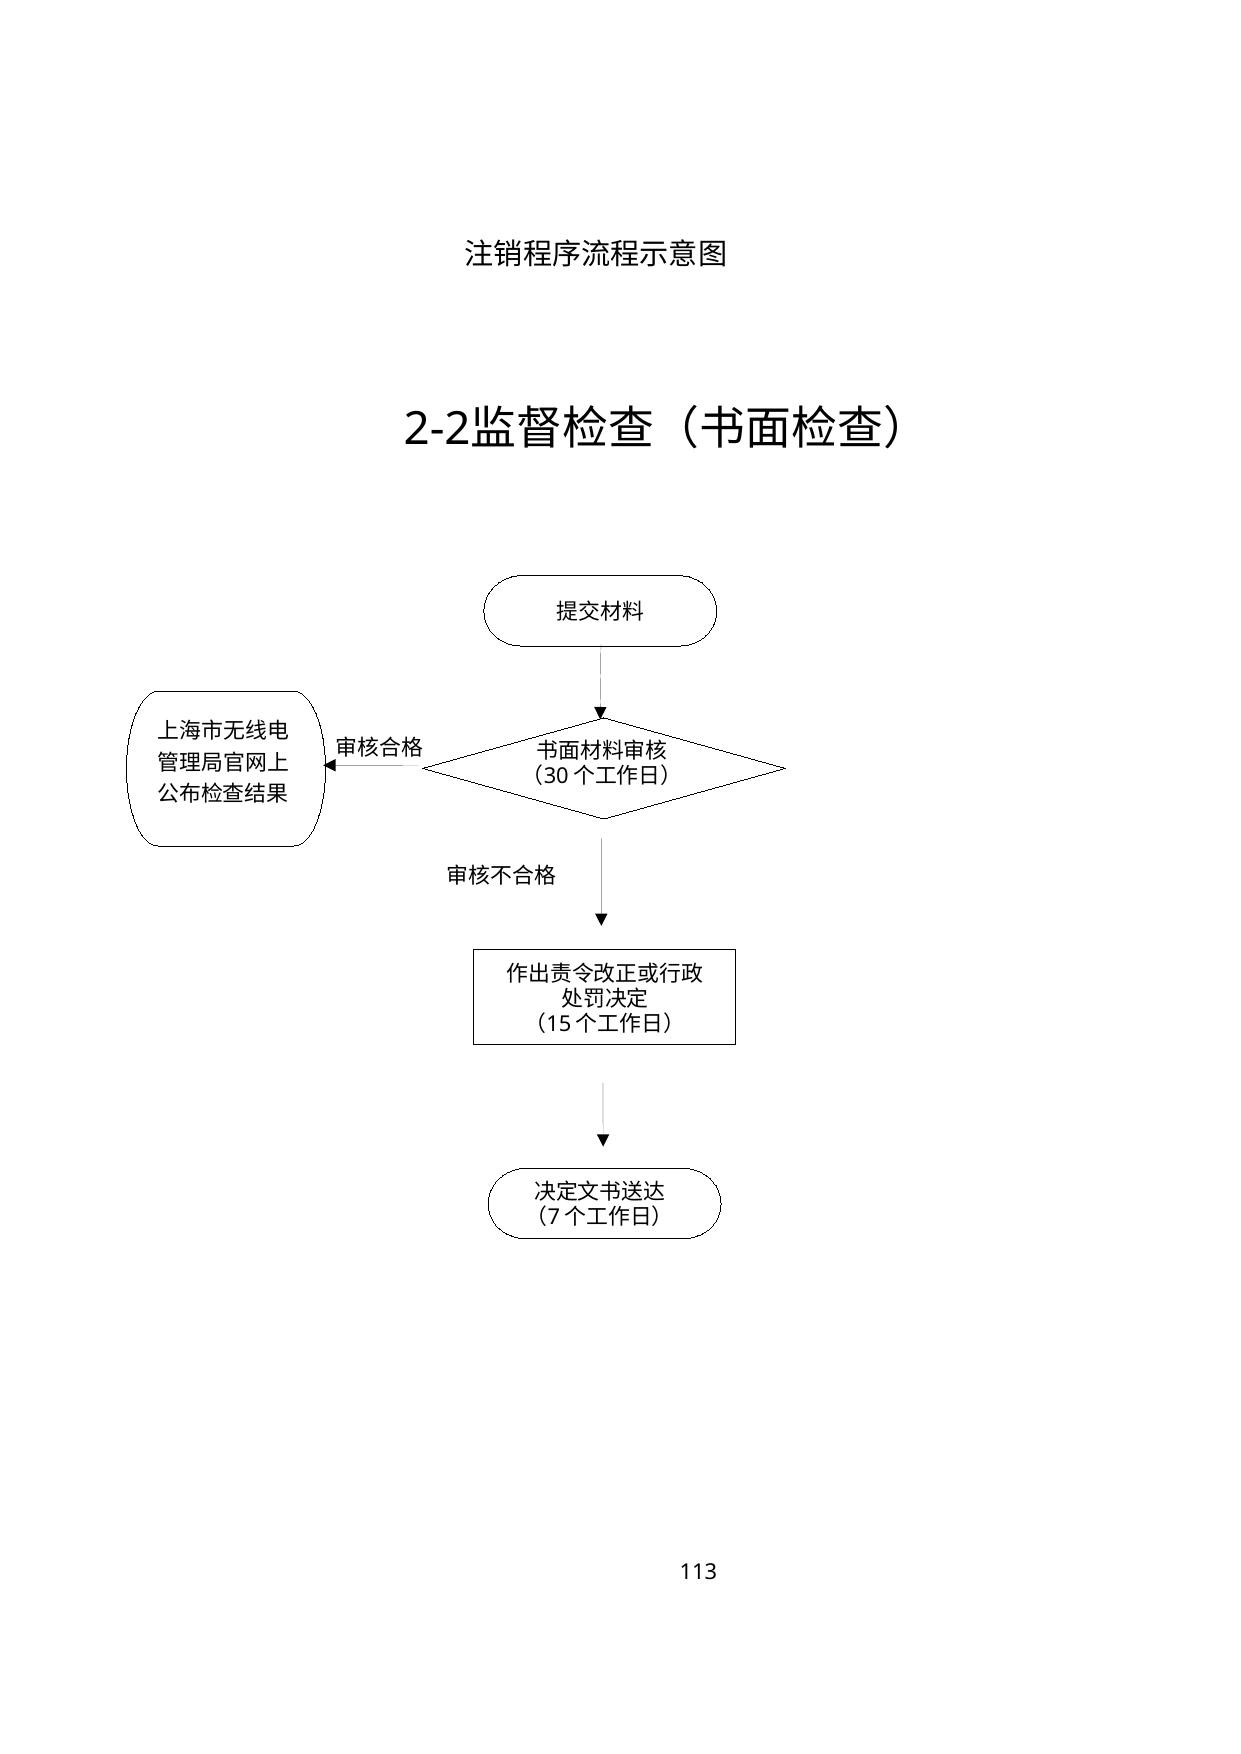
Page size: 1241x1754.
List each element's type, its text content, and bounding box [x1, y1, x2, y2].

list 监督检查（书面检查） [187, 376, 1053, 474]
text 注销程序流程示意图 [187, 219, 1053, 284]
